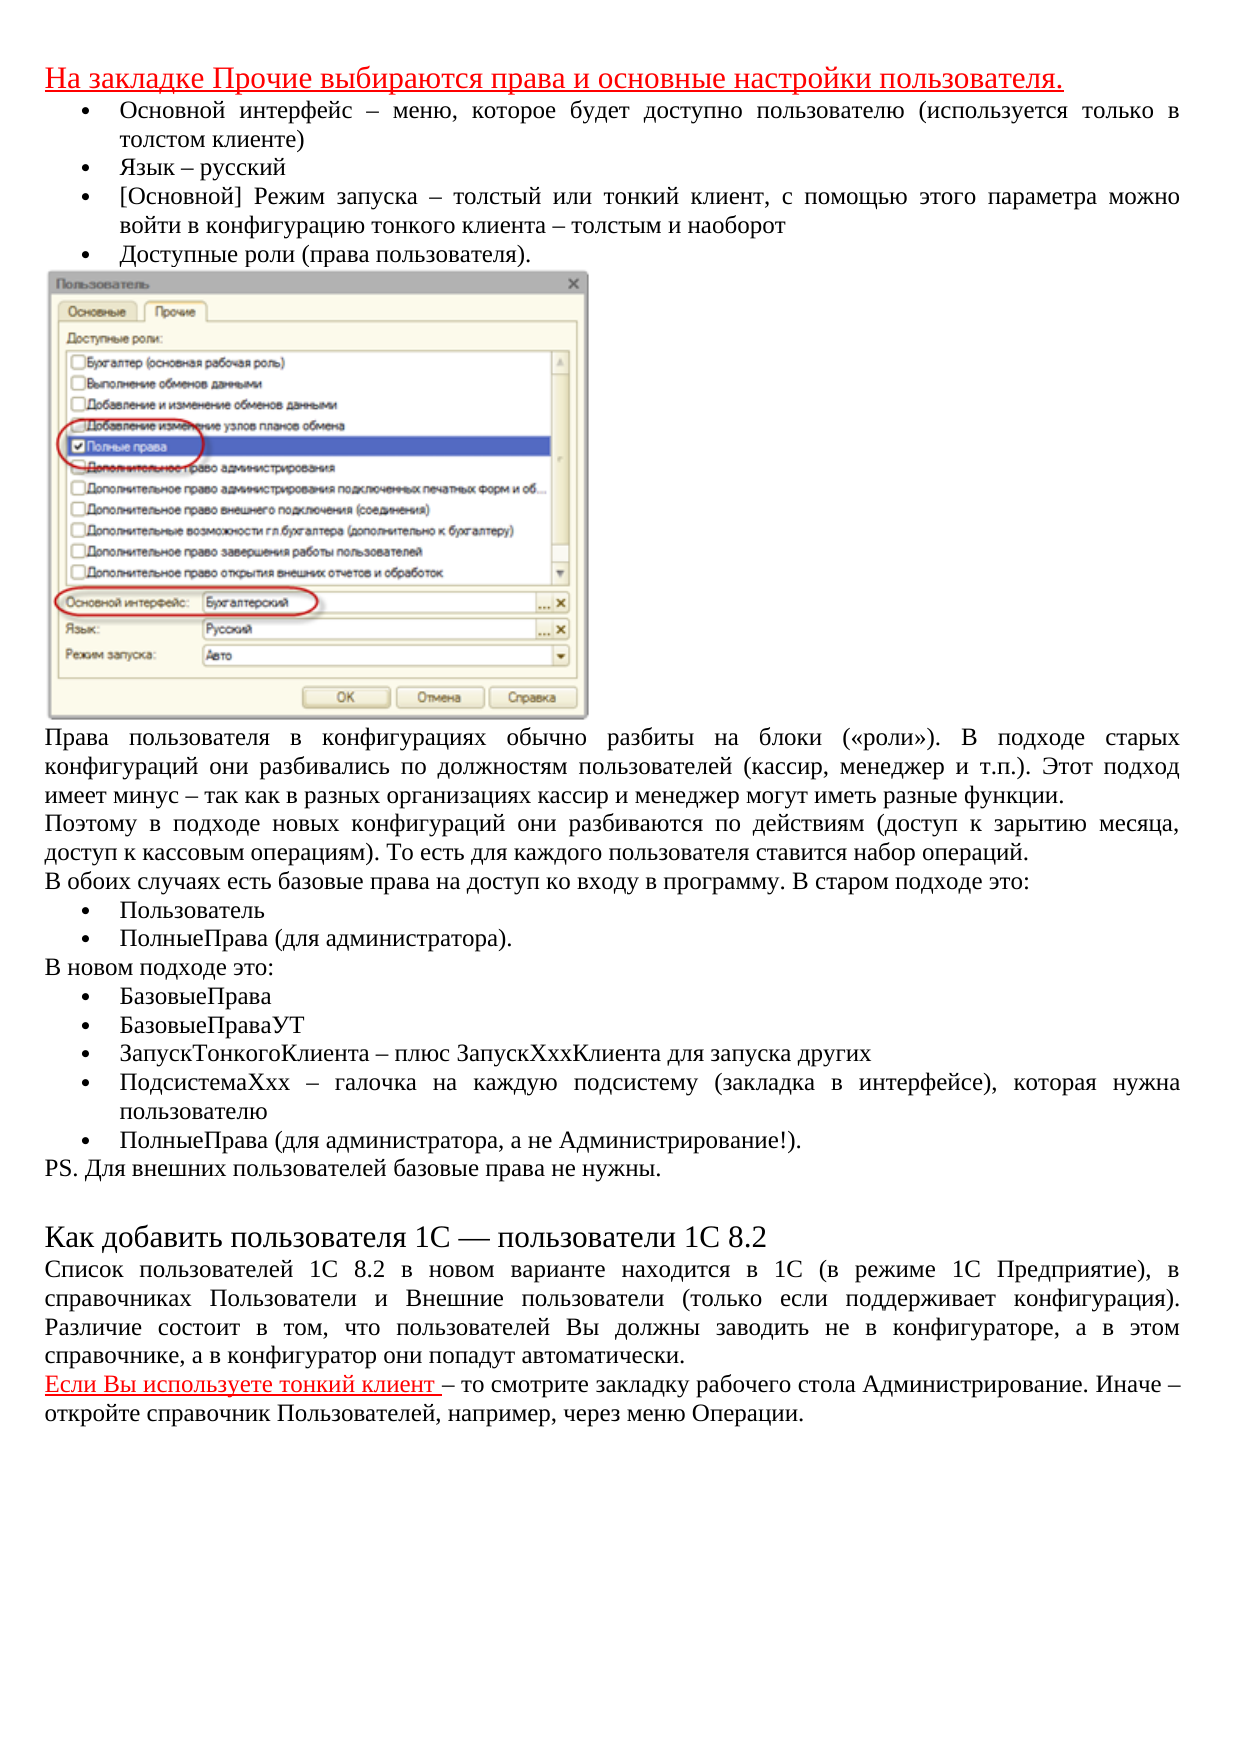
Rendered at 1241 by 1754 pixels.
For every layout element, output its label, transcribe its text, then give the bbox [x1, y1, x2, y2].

text Поэтому в подходе новых конфигураций они разбиваются по действиям (доступ к зарытию месяца, доступ к кассовым операциям). То есть для каждого пользователя ставится набор операций. [44, 808, 1181, 866]
list Основной интерфейс – меню, которое будет доступно пользователю (используется только в толстом клиенте) [82, 95, 1181, 152]
text PS. Для внешних пользователей базовые права не нужны. [44, 1153, 1181, 1182]
text На закладке Прочие выбираются права и основные настройки пользователя. [44, 59, 1181, 95]
list БазовыеПрава [82, 981, 1181, 1010]
text В новом подходе это: [44, 952, 1181, 981]
list Язык – русский [82, 152, 1181, 181]
list Доступные роли (права пользователя). [82, 239, 1181, 267]
picture [44, 267, 592, 723]
list ПолныеПрава (для администратора). [82, 923, 1181, 952]
text В обоих случаях есть базовые права на доступ ко входу в программу. В старом подходе это: [44, 866, 1181, 895]
text Как добавить пользователя 1С — пользователи 1С 8.2 [44, 1218, 1181, 1254]
list БазовыеПраваУТ [82, 1010, 1181, 1038]
text Список пользователей 1С 8.2 в новом варианте находится в 1С (в режиме 1С Предприятие), в справочниках Пользователи и Внешние пользователи (только если поддерживает конфигурация). Различие состоит в том, что пользователей Вы должны заводить не в конфигураторе, а в этом справочнике, а в конфигуратор они попадут автоматически. [44, 1254, 1181, 1369]
list ЗапускТонкогоКлиента – плюс ЗапускХххКлиента для запуска других [82, 1038, 1181, 1067]
list ПодсистемаХхх – галочка на каждую подсистему (закладка в интерфейсе), которая нужна пользователю [82, 1067, 1181, 1125]
list [Основной] Режим запуска – толстый или тонкий клиент, с помощью этого параметра можно войти в конфигурацию тонкого клиента – толстым и наоборот [82, 181, 1181, 239]
list Пользователь [82, 895, 1181, 923]
list ПолныеПрава (для администратора, а не Администрирование!). [82, 1125, 1181, 1153]
text Права пользователя в конфигурациях обычно разбиты на блоки («роли»). В подходе старых конфигураций они разбивались по должностям пользователей (кассир, менеджер и т.п.). Этот подход имеет минус – так как в разных организациях кассир и менеджер могут иметь разные функции. [44, 722, 1181, 808]
text Если Вы используете тонкий клиент – то смотрите закладку рабочего стола Администрирование. Иначе – откройте справочник Пользователей, например, через меню Операции. [44, 1369, 1181, 1427]
